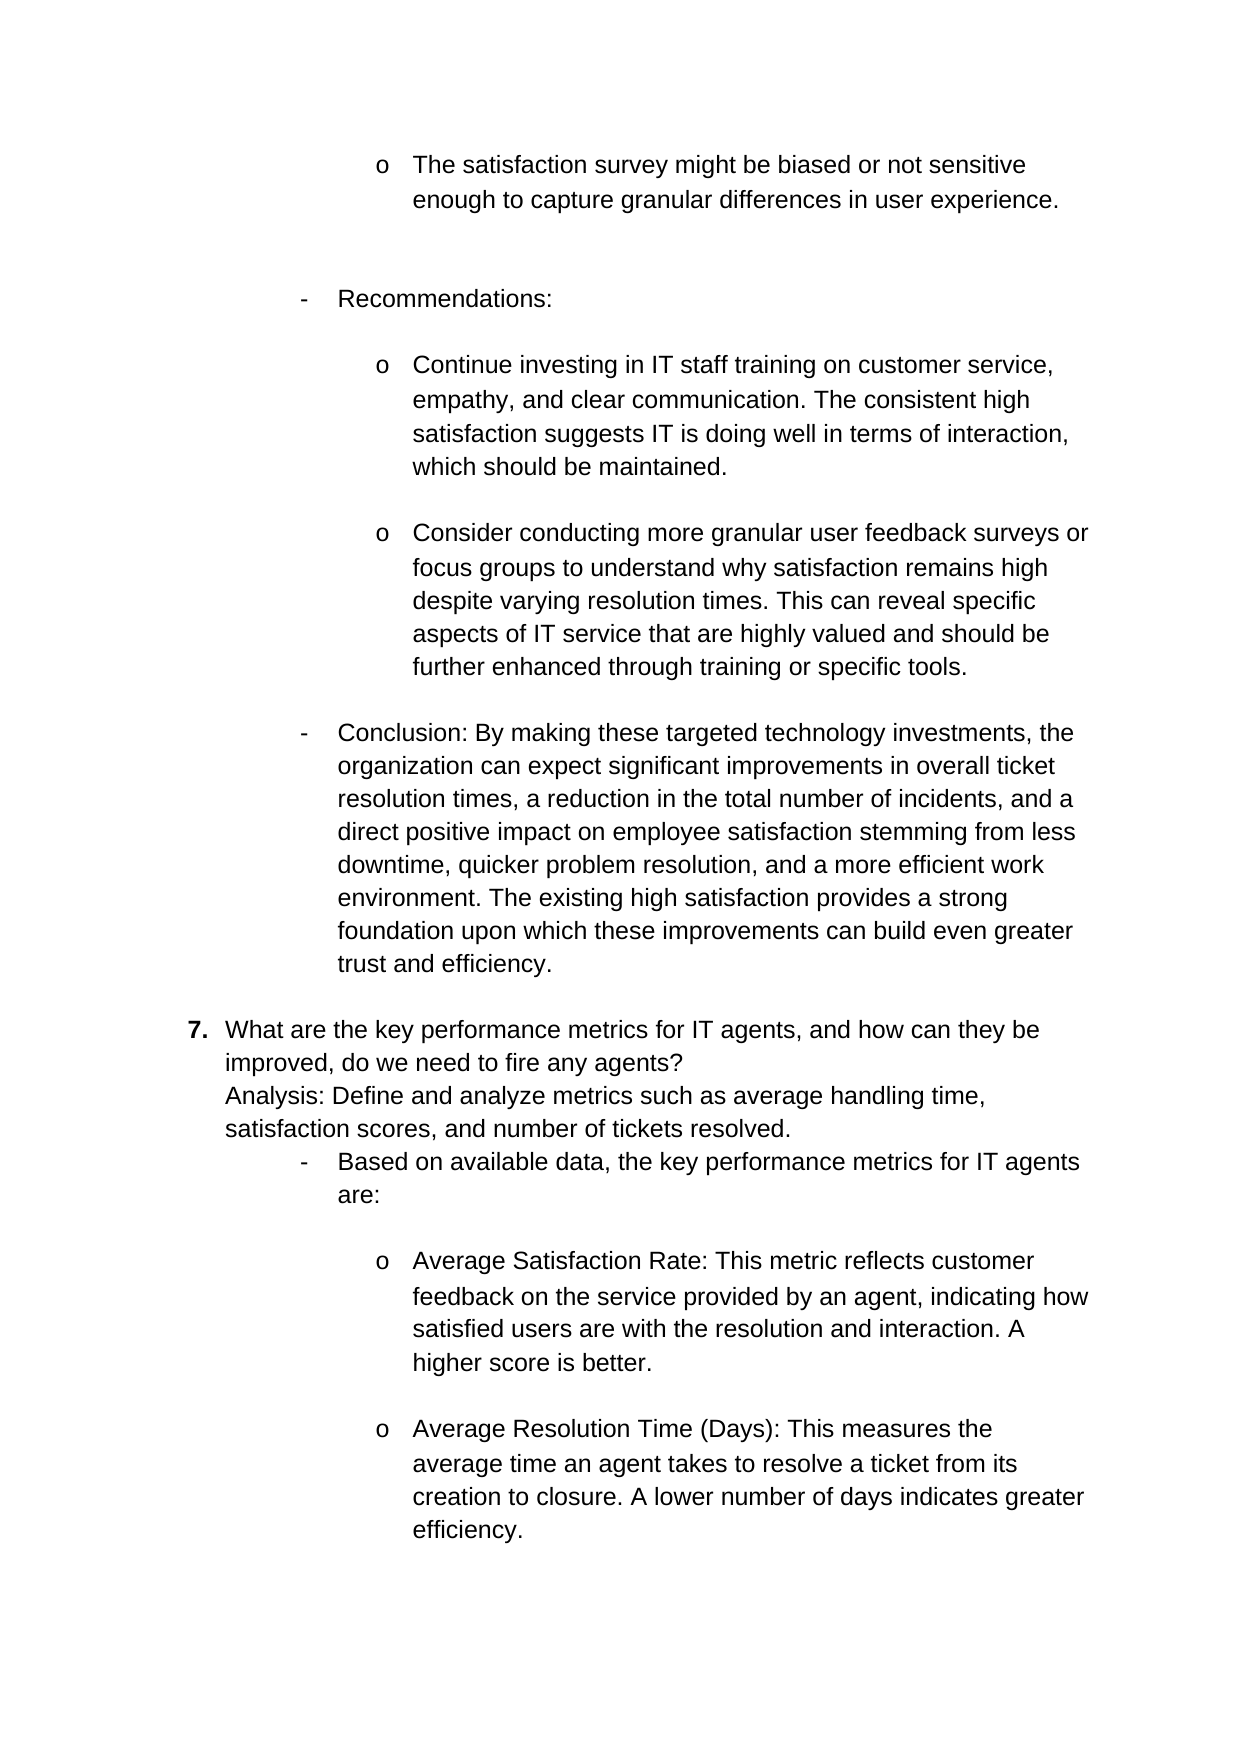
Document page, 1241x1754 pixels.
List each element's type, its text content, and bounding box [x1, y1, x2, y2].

list Based on available data, the key performance metrics for IT agents are: [300, 1147, 1090, 1209]
list Conclusion: By making these targeted technology investments, the organization can expect significant improvements in overall ticket resolution times, a reduction in the total number of incidents, and a direct positive impact on employee satisfaction stemming from less downtime, quicker problem resolution, and a more efficient work environment. The existing high satisfaction provides a strong foundation upon which these improvements can build even greater trust and efficiency. [300, 718, 1090, 978]
list Recommendations: [300, 284, 1090, 313]
list Average Resolution Time (Days): This measures the average time an agent takes to resolve a ticket from its creation to closure. A lower number of days indicates greater efficiency. [375, 1413, 1090, 1543]
text Analysis: Define and analyze metrics such as average handling time, satisfaction scores, and number of tickets resolved. [225, 1081, 1090, 1143]
list Continue investing in IT staff training on customer service, empathy, and clear communication. The consistent high satisfaction suggests IT is doing well in terms of interaction, which should be maintained. [375, 350, 1090, 480]
list What are the key performance metrics for IT agents, and how can they be improved, do we need to fire any agents? [187, 1015, 1090, 1077]
list Consider conducting more granular user feedback surveys or focus groups to understand why satisfaction remains high despite varying resolution times. This can reveal specific aspects of IT service that are highly valued and should be further enhanced through training or specific tools. [375, 518, 1090, 681]
list Average Satisfaction Rate: This metric reflects customer feedback on the service provided by an agent, indicating how satisfied users are with the resolution and interaction. A higher score is better. [375, 1246, 1090, 1376]
list The satisfaction survey might be biased or not sensitive enough to capture granular differences in user experience. [375, 150, 1090, 214]
